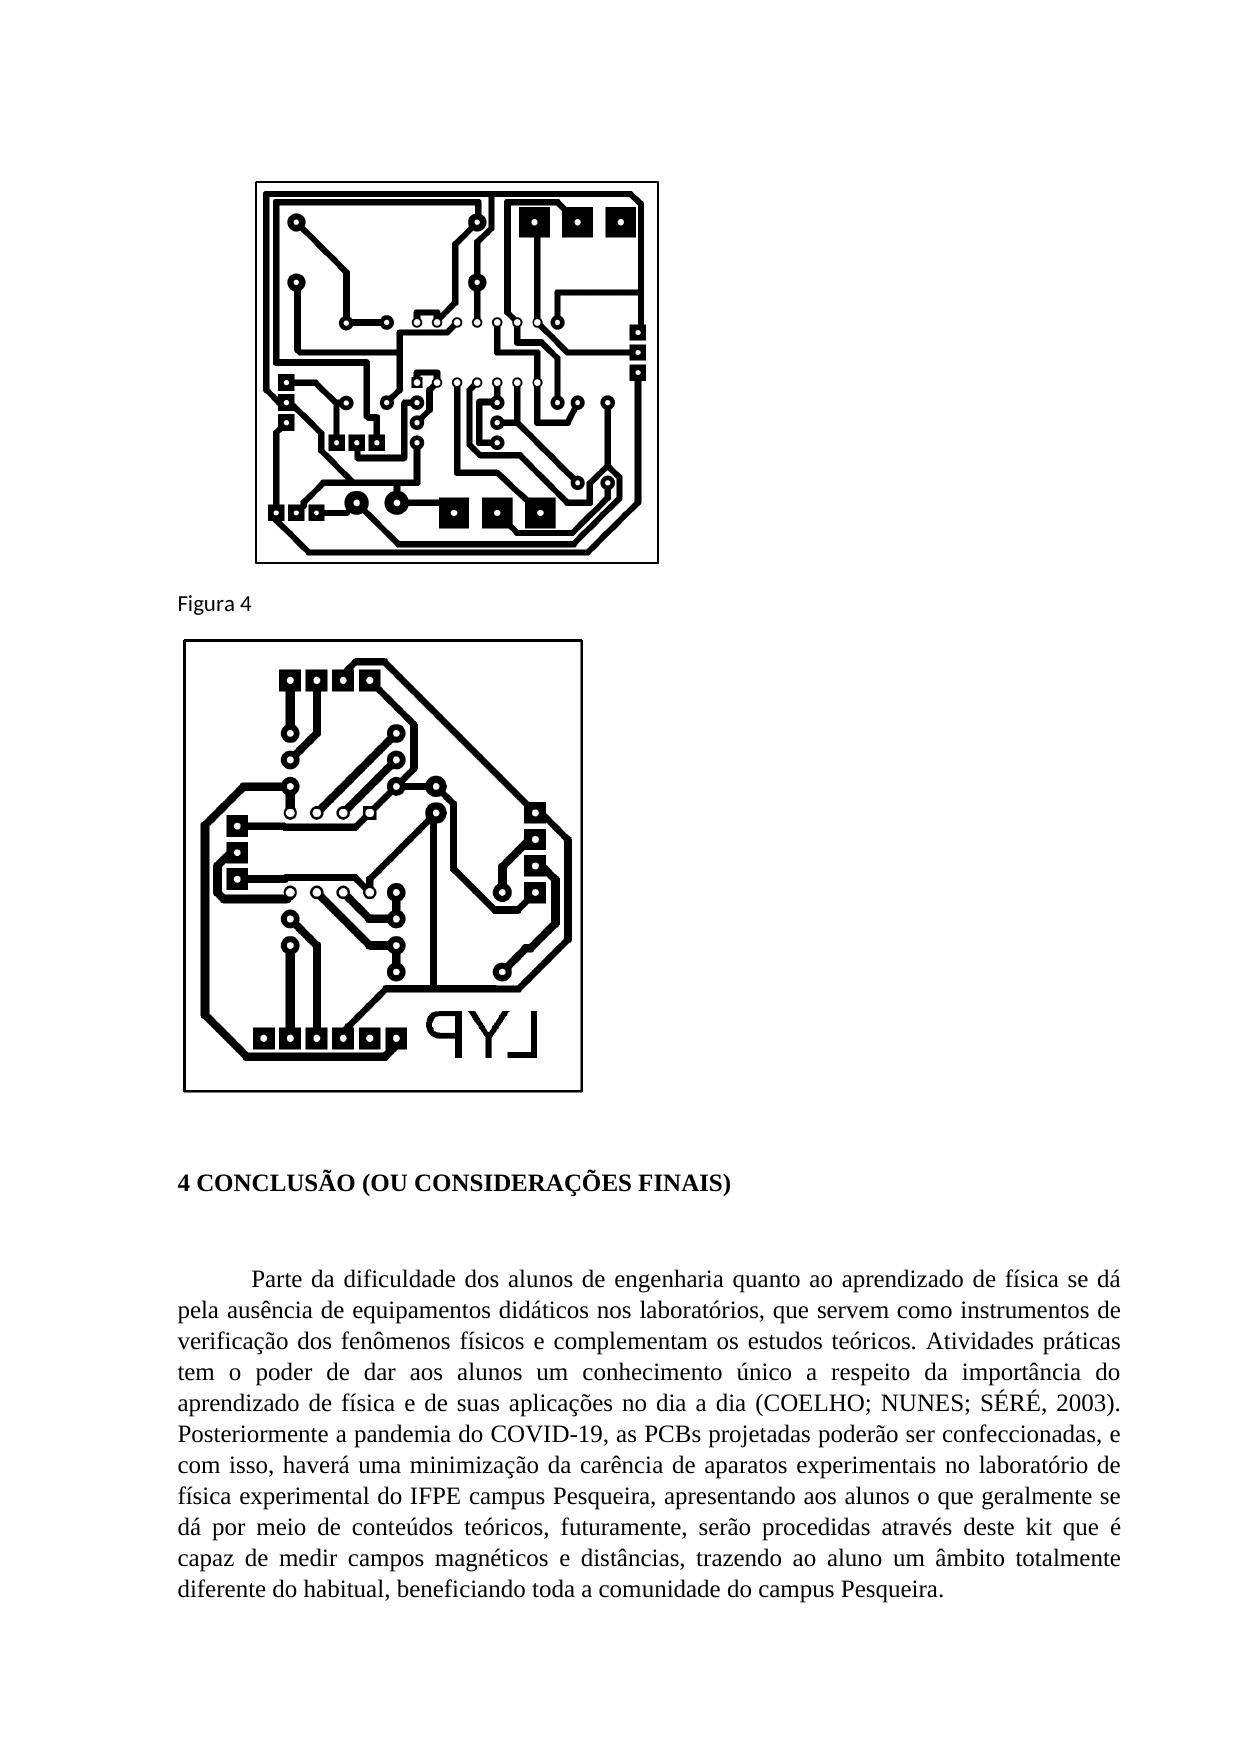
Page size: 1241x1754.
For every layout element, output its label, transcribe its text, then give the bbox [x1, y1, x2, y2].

text 4 CONCLUSÃO (OU CONSIDERAÇÕES FINAIS) [177, 1168, 1122, 1197]
picture [177, 635, 591, 1102]
picture [251, 177, 665, 570]
text Figura 4 [177, 589, 1122, 617]
text Parte da dificuldade dos alunos de engenharia quanto ao aprendizado de física se dá pela ausência de equipamentos didáticos nos laboratórios, que servem como instrumentos de verificação dos fenômenos físicos e complementam os estudos teóricos. Atividades práticas tem o poder de dar aos alunos um conhecimento único a respeito da importância do aprendizado de física e de suas aplicações no dia a dia (COELHO; NUNES; SÉRÉ, 2003). Posteriormente a pandemia do COVID-19, as PCBs projetadas poderão ser confeccionadas, e com isso, haverá uma minimização da carência de aparatos experimentais no laboratório de física experimental do IFPE campus Pesqueira, apresentando aos alunos o que geralmente se dá por meio de conteúdos teóricos, futuramente, serão procedidas através deste kit que é capaz de medir campos magnéticos e distâncias, trazendo ao aluno um âmbito totalmente diferente do habitual, beneficiando toda a comunidade do campus Pesqueira. [177, 1264, 1122, 1603]
